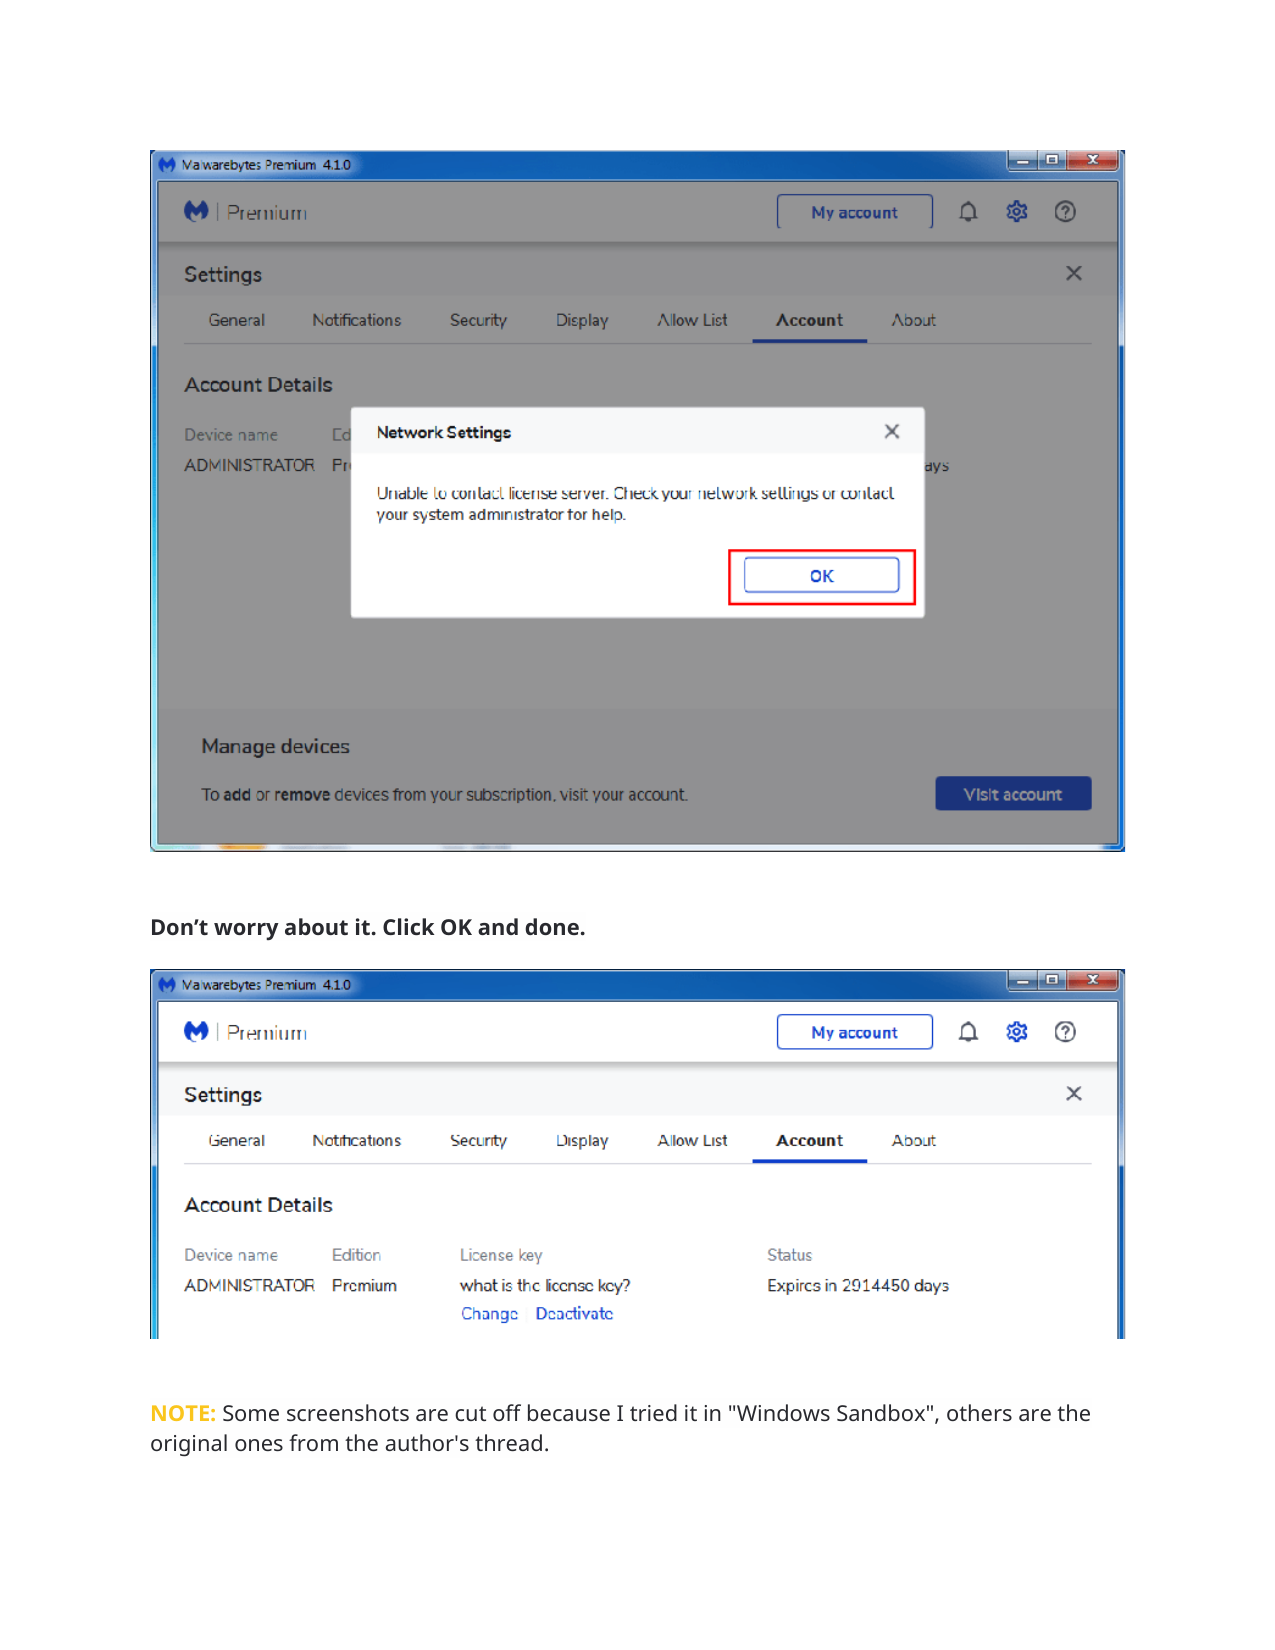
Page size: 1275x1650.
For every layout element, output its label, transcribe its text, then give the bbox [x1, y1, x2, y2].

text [150, 1339, 1125, 1488]
picture [150, 150, 1125, 852]
text Don’t worry about it. Click OK and done. [150, 852, 1125, 969]
picture [150, 969, 1125, 1339]
